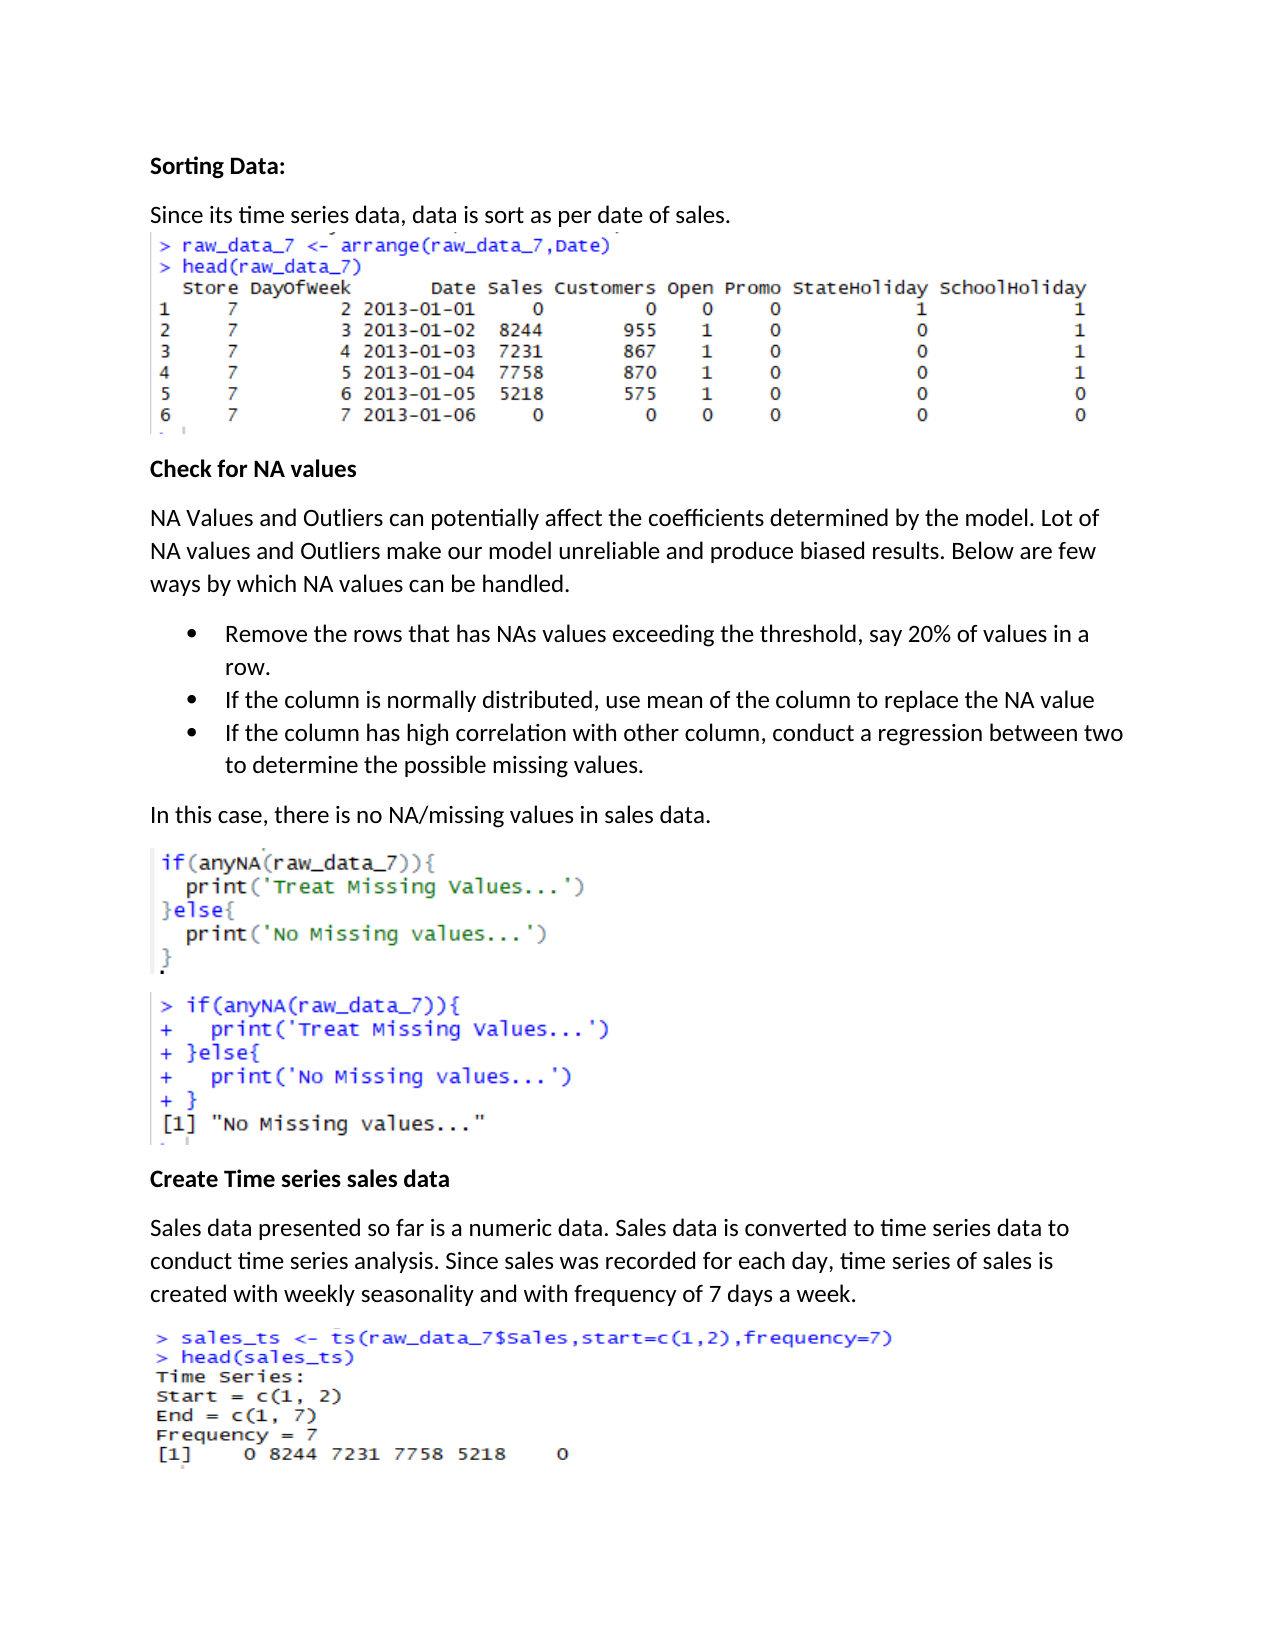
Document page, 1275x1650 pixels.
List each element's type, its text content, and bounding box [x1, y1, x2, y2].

text NA Values and Outliers can potentially affect the coefficients determined by the model. Lot of NA values and Outliers make our model unreliable and produce biased results. Below are few ways by which NA values can be handled. [150, 502, 1125, 599]
text Sales data presented so far is a numeric data. Sales data is converted to time series data to conduct time series analysis. Since sales was recorded for each day, time series of sales is created with weekly seasonality and with frequency of 7 days a week. [150, 1213, 1125, 1309]
list If the column is normally distributed, use mean of the column to replace the NA value [187, 684, 1125, 714]
picture [150, 232, 1125, 434]
text In this case, there is no NA/missing values in sales data. [150, 799, 1125, 830]
list Remove the rows that has NAs values exceeding the threshold, say 20% of values in a row. [187, 618, 1125, 681]
picture [150, 992, 655, 1145]
text Since its time series data, data is sort as per date of sales. [150, 199, 1125, 232]
list If the column has high correlation with other column, conduct a regression between two to determine the possible missing values. [187, 717, 1125, 780]
text Sorting Data: [150, 150, 1125, 181]
picture [150, 848, 632, 974]
picture [150, 1328, 907, 1469]
text Create Time series sales data [150, 1163, 1125, 1193]
text Check for NA values [150, 453, 1125, 483]
